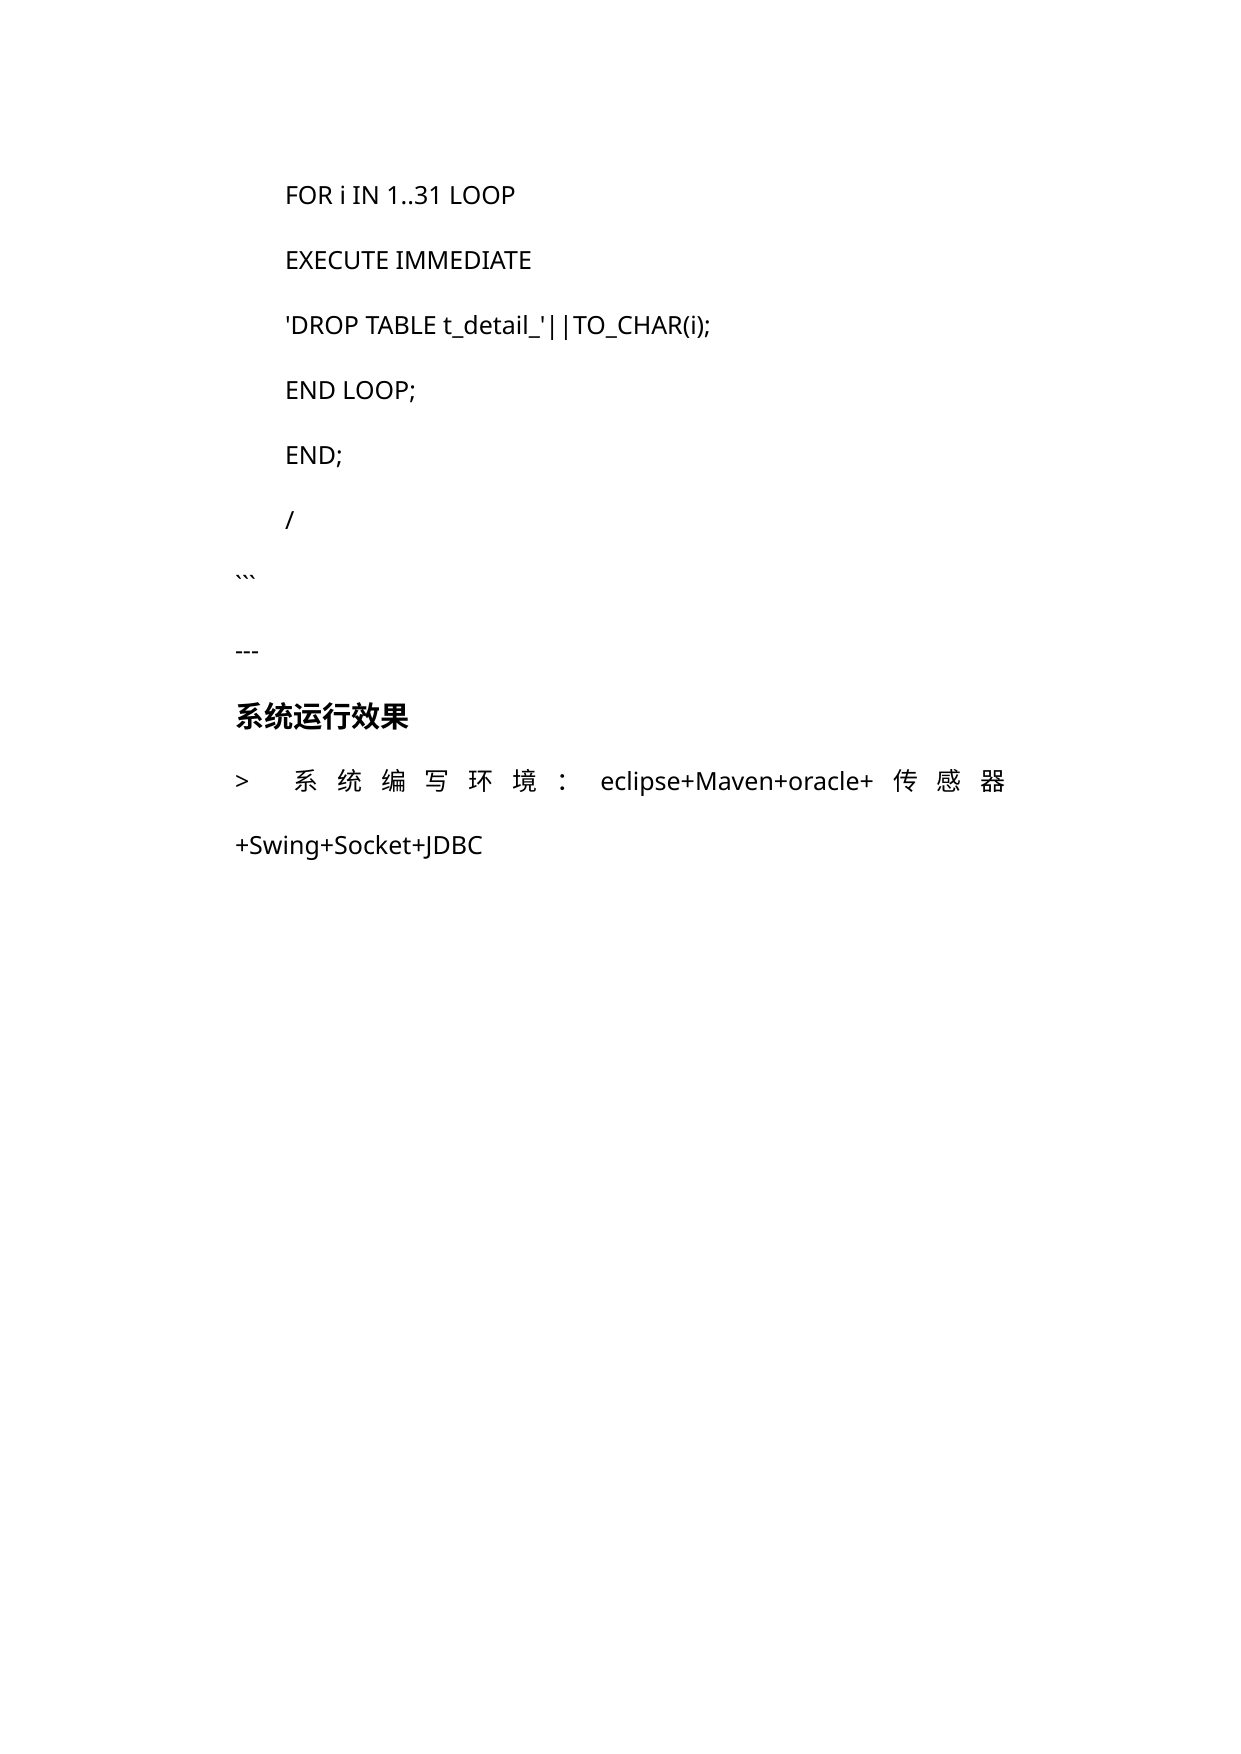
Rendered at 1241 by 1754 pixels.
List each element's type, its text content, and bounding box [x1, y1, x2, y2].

text 'DROP TABLE t_detail_'||TO_CHAR(i); [235, 292, 1006, 357]
text 系统运行效果 [235, 682, 1006, 747]
text / [235, 487, 1006, 552]
text EXECUTE IMMEDIATE [235, 227, 1006, 292]
text END; [235, 422, 1006, 487]
text FOR i IN 1..31 LOOP [235, 162, 1006, 227]
text ``` [235, 552, 1006, 617]
text END LOOP; [235, 357, 1006, 422]
text > 系统编写环境：eclipse+Maven+oracle+传感器+Swing+Socket+JDBC [235, 747, 1006, 877]
text --- [235, 617, 1006, 682]
